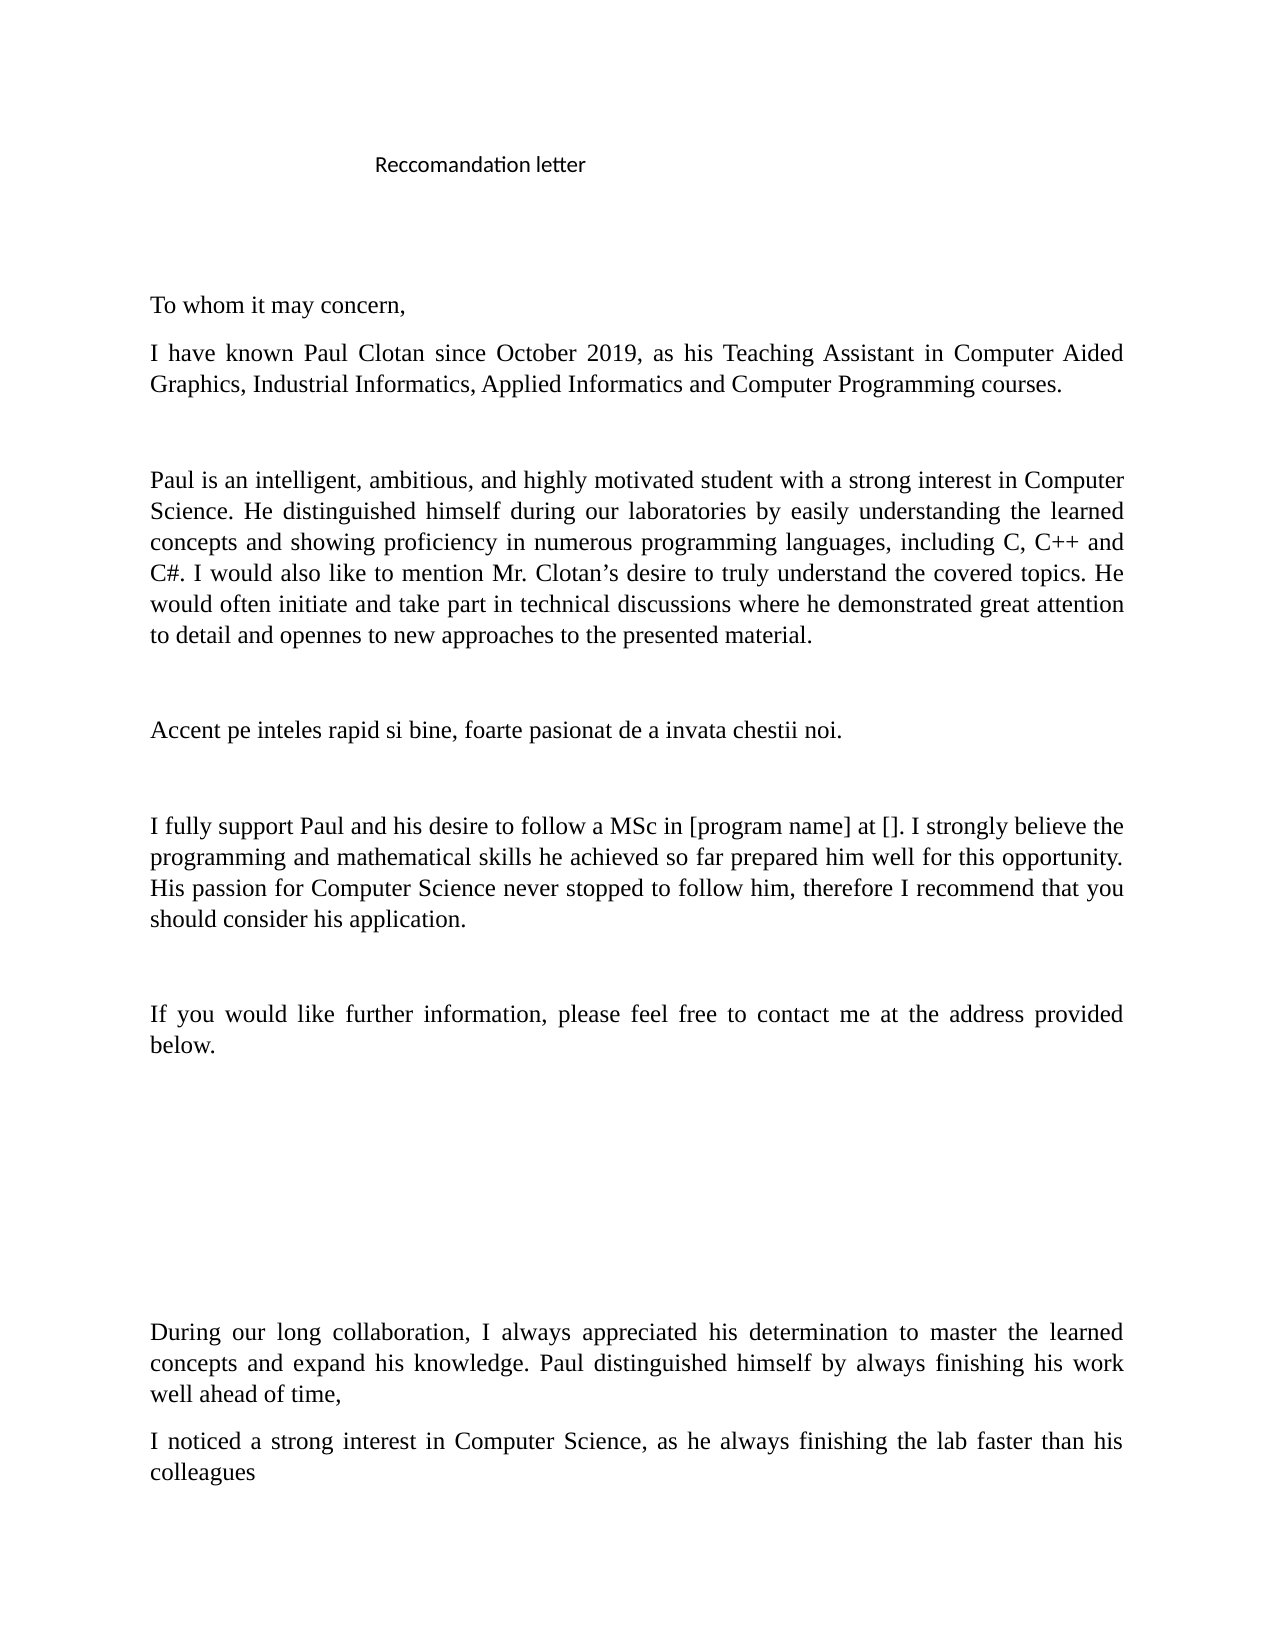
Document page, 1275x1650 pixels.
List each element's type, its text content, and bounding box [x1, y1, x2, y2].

text Paul is an intelligent, ambitious, and highly motivated student with a strong interest in Computer Science. He distinguished himself during our laboratories by easily understanding the learned concepts and showing proficiency in numerous programming languages, including C, C++ and C#. I would also like to mention Mr. Clotan’s desire to truly understand the covered topics. He would often initiate and take part in technical discussions where he demonstrated great attention to detail and opennes to new approaches to the presented material. [150, 465, 1125, 649]
text During our long collaboration, I always appreciated his determination to master the learned concepts and expand his knowledge. Paul distinguished himself by always finishing his work well ahead of time, [150, 1317, 1125, 1407]
text I fully support Paul and his desire to follow a MSc in [program name] at []. I strongly believe the programming and mathematical skills he achieved so far prepared him well for this opportunity. His passion for Computer Science never stopped to follow him, therefore I recommend that you should consider his application. [150, 811, 1125, 933]
text Accent pe inteles rapid si bine, foarte pasionat de a invata chestii noi. [150, 715, 1125, 744]
text To whom it may concern, [150, 291, 1125, 319]
text If you would like further information, please feel free to contact me at the address provided below. [150, 999, 1125, 1059]
text Reccomandation letter [150, 150, 1125, 178]
text I have known Paul Clotan since October 2019, as his Teaching Assistant in Computer Aided Graphics, Industrial Informatics, Applied Informatics and Computer Programming courses. [150, 338, 1125, 398]
text I noticed a strong interest in Computer Science, as he always finishing the lab faster than his colleagues [150, 1426, 1125, 1486]
